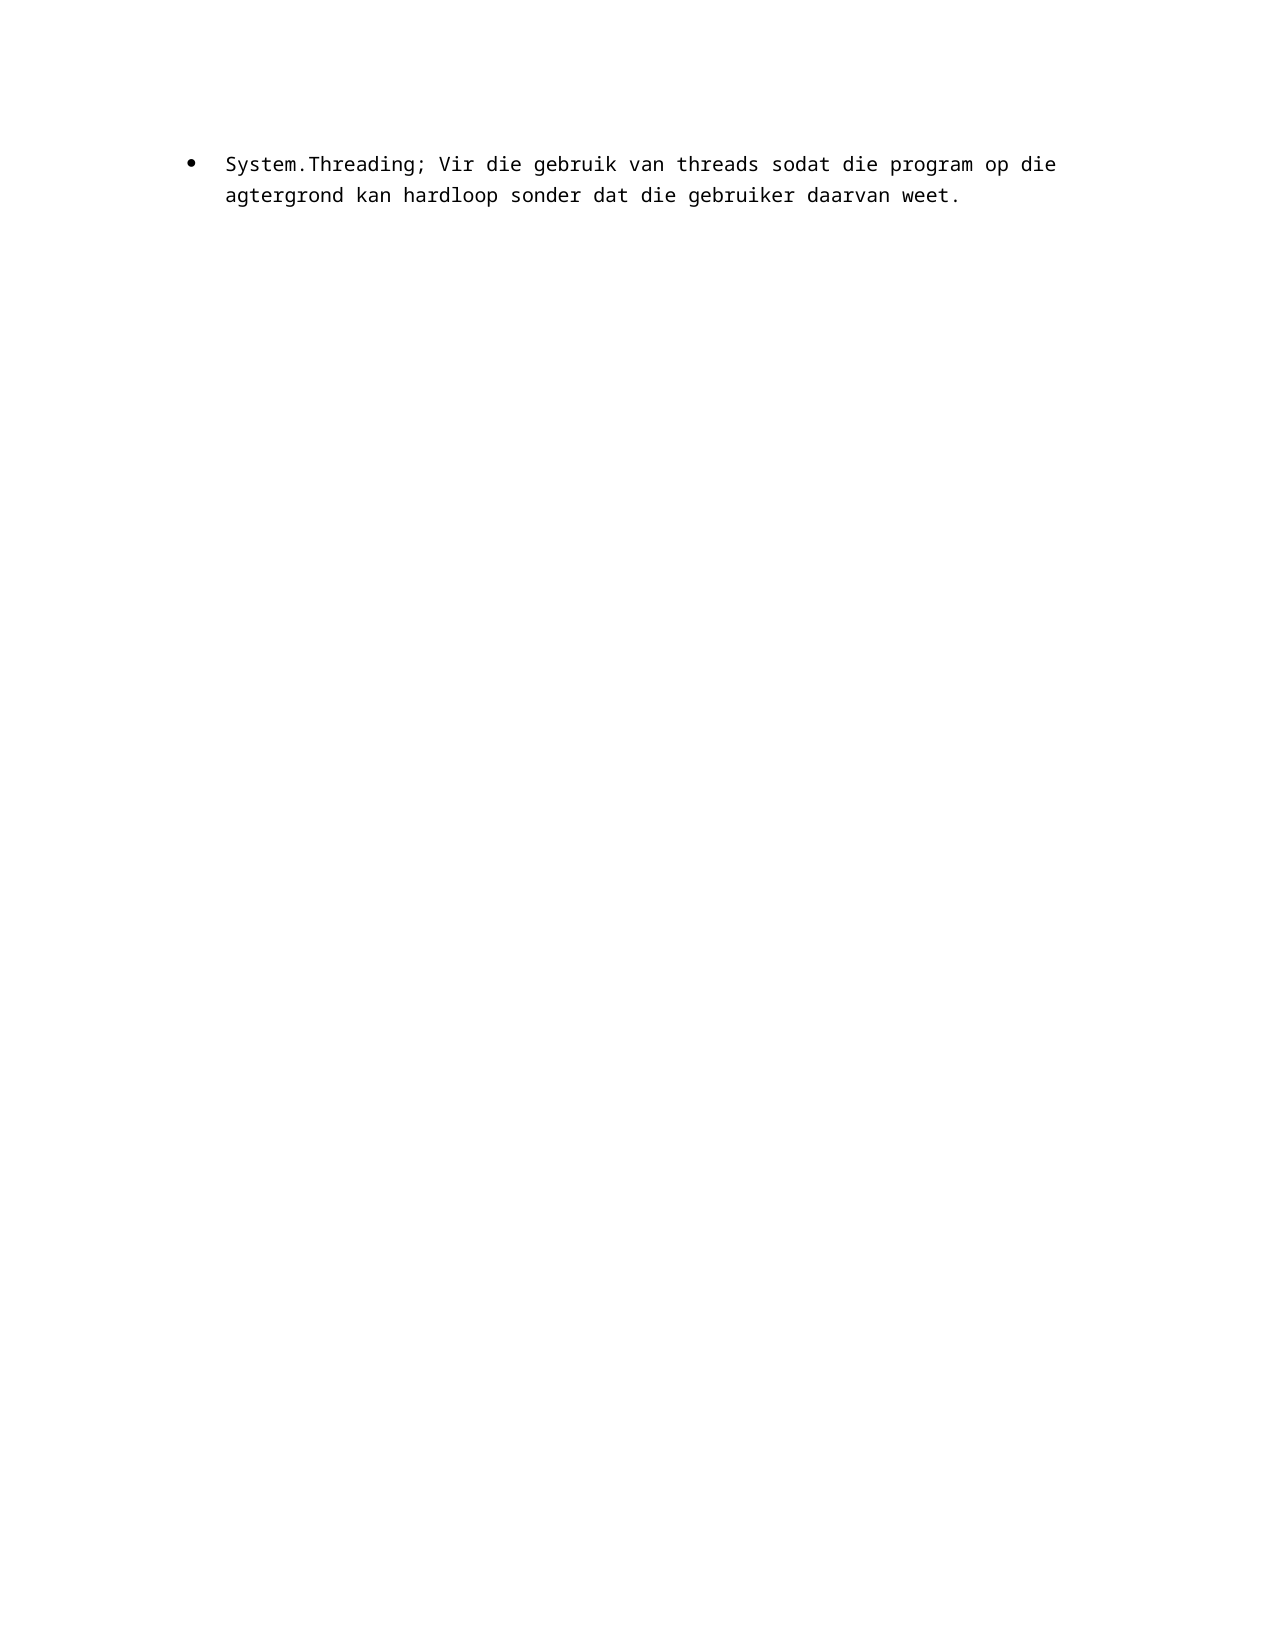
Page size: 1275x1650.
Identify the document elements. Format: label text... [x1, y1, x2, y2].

list System.Threading; Vir die gebruik van threads sodat die program op die agtergrond kan hardloop sonder dat die gebruiker daarvan weet. [187, 150, 1125, 208]
